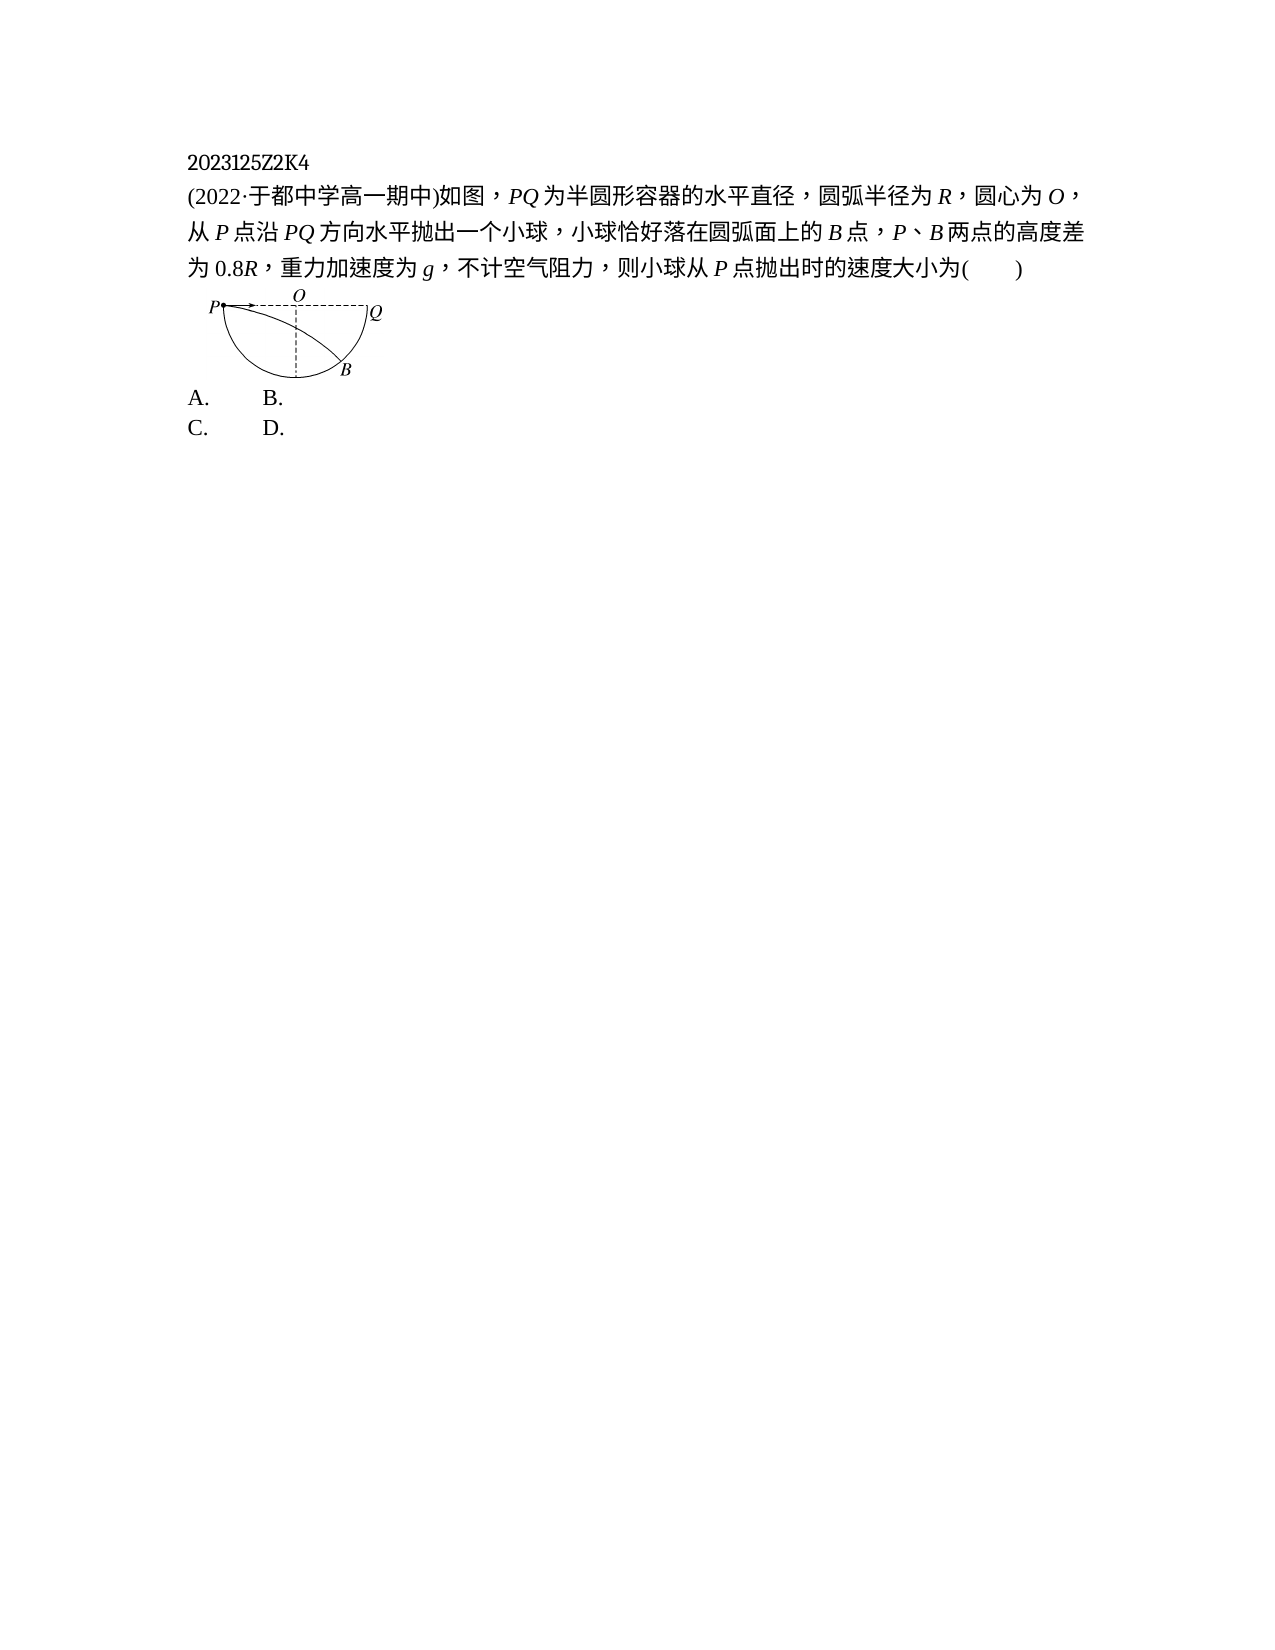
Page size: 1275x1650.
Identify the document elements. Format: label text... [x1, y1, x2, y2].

text A. B. [187, 384, 1087, 410]
text 2023125Z2K4 [187, 150, 1087, 176]
picture [206, 288, 384, 380]
text C. D. [187, 414, 1087, 440]
text (2022·于都中学高一期中)如图，PQ为半圆形容器的水平直径，圆弧半径为R，圆心为O，从P点沿PQ方向水平抛出一个小球，小球恰好落在圆弧面上的B点，P、B两点的高度差为0.8R，重力加速度为g，不计空气阻力，则小球从P点抛出时的速度大小为( ) [187, 180, 1087, 283]
